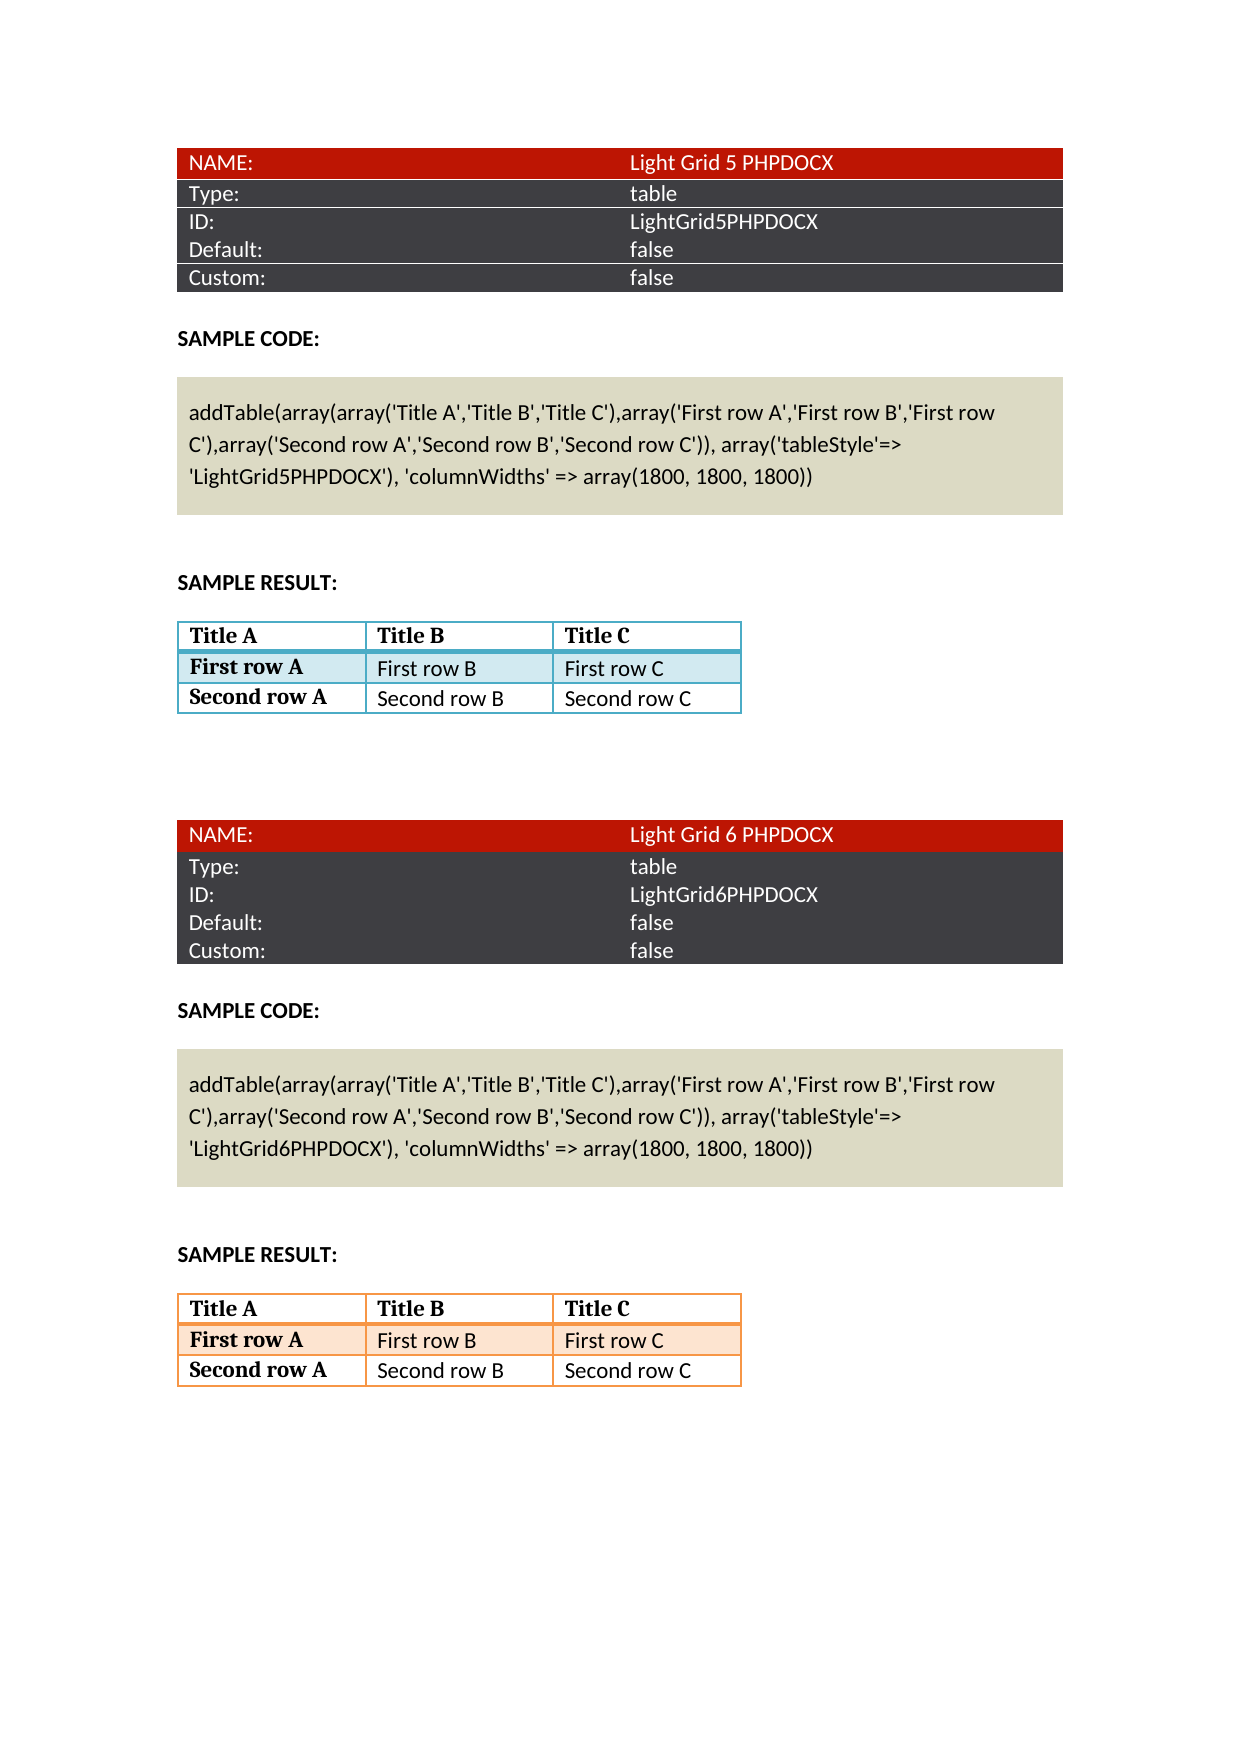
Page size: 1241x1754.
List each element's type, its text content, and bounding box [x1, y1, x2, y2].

table_header Light Grid 6 PHPDOCX [619, 820, 1063, 852]
table_cell Second row C [554, 684, 740, 712]
table_header Title B [367, 623, 552, 649]
table_cell Custom: [177, 264, 619, 292]
table_cell table [619, 180, 1063, 207]
table_cell First row C [554, 1326, 740, 1354]
text SAMPLE CODE: [177, 996, 1063, 1024]
table_cell ID: [177, 880, 619, 908]
table_cell ID: [177, 208, 619, 236]
table_cell false [619, 236, 1063, 263]
table_cell Second row B [367, 1356, 552, 1384]
table_cell Type: [177, 852, 619, 880]
table_cell Second row A [179, 684, 365, 712]
table_cell LightGrid5PHPDOCX [619, 208, 1063, 236]
table_cell table [619, 852, 1063, 880]
table_cell Second row B [367, 684, 552, 712]
table_cell First row B [367, 654, 552, 682]
table_cell false [619, 908, 1063, 936]
table_cell Second row A [179, 1356, 365, 1384]
table_header NAME: [177, 820, 619, 852]
table_cell First row B [367, 1326, 552, 1354]
table_header Title A [179, 623, 365, 649]
table_header Light Grid 5 PHPDOCX [619, 148, 1063, 179]
table_cell First row A [179, 1326, 365, 1354]
table_header Title A [179, 1295, 365, 1322]
table_cell false [619, 264, 1063, 292]
text SAMPLE RESULT: [177, 568, 1063, 596]
table_cell Custom: [177, 936, 619, 964]
table_header addTable(array(array('Title A','Title B','Title C'),array('First row A','First row B','First row C'),array('Second row A','Second row B','Second row C')), array('tableStyle'=> 'LightGrid5PHPDOCX'), 'columnWidths' => array(1800, 1800, 1800)) [177, 377, 1063, 515]
text SAMPLE CODE: [177, 324, 1063, 352]
table_cell Second row C [554, 1356, 740, 1384]
table_cell First row C [554, 654, 740, 682]
table_cell First row A [179, 654, 365, 682]
table_header NAME: [177, 148, 619, 179]
table_header Title C [554, 623, 740, 649]
table_cell Default: [177, 908, 619, 936]
table_cell Type: [177, 180, 619, 207]
text SAMPLE RESULT: [177, 1240, 1063, 1268]
table_cell LightGrid6PHPDOCX [619, 880, 1063, 908]
table_header Title B [367, 1295, 552, 1322]
table_cell Default: [177, 236, 619, 263]
table_header addTable(array(array('Title A','Title B','Title C'),array('First row A','First row B','First row C'),array('Second row A','Second row B','Second row C')), array('tableStyle'=> 'LightGrid6PHPDOCX'), 'columnWidths' => array(1800, 1800, 1800)) [177, 1049, 1063, 1187]
table_header Title C [554, 1295, 740, 1322]
table_cell false [619, 936, 1063, 964]
